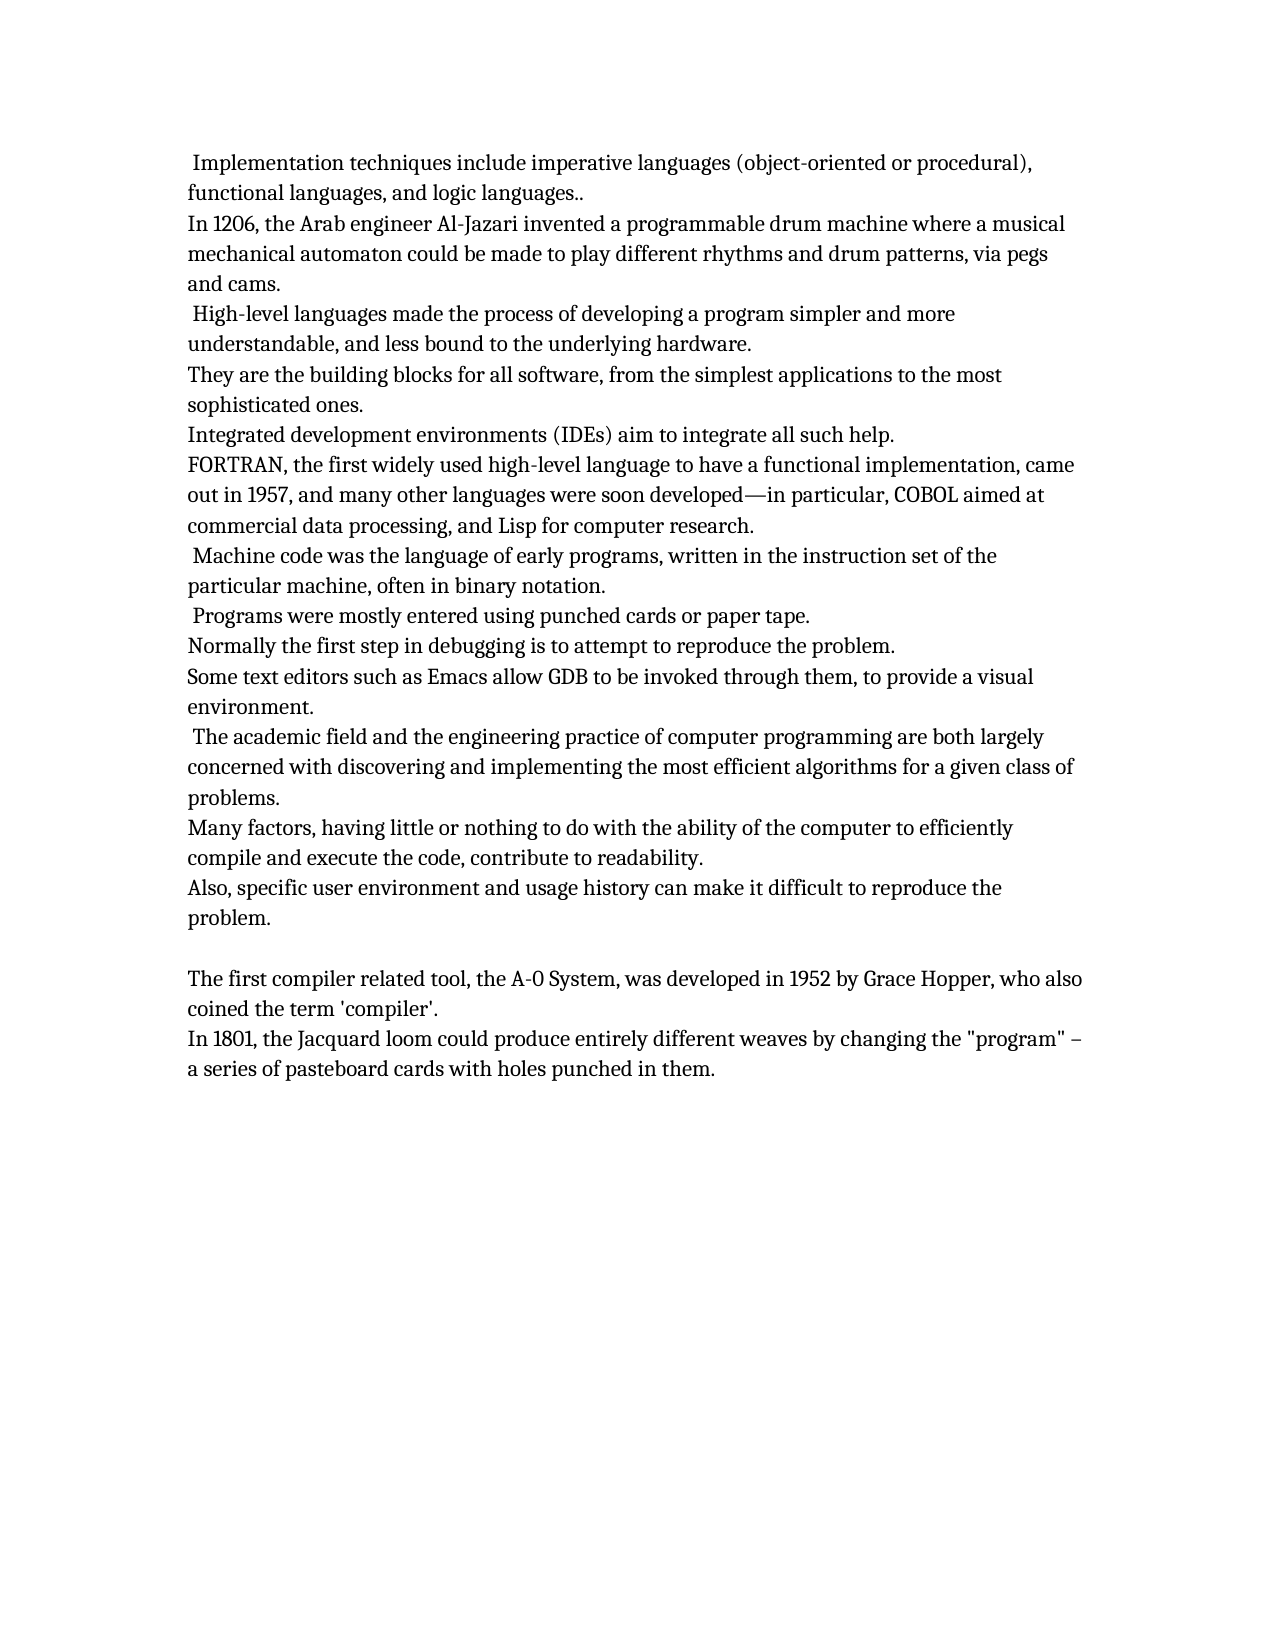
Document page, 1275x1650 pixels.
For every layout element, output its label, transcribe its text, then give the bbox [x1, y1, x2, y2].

text Implementation techniques include imperative languages (object-oriented or procedural), functional languages, and logic languages.. In 1206, the Arab engineer Al-Jazari invented a programmable drum machine where a musical mechanical automaton could be made to play different rhythms and drum patterns, via pegs and cams. High-level languages made the process of developing a program simpler and more understandable, and less bound to the underlying hardware. They are the building blocks for all software, from the simplest applications to the most sophisticated ones. Integrated development environments (IDEs) aim to integrate all such help. FORTRAN, the first widely used high-level language to have a functional implementation, came out in 1957, and many other languages were soon developed—in particular, COBOL aimed at commercial data processing, and Lisp for computer research. Machine code was the language of early programs, written in the instruction set of the particular machine, often in binary notation. Programs were mostly entered using punched cards or paper tape. Normally the first step in debugging is to attempt to reproduce the problem. Some text editors such as Emacs allow GDB to be invoked through them, to provide a visual environment. The academic field and the engineering practice of computer programming are both largely concerned with discovering and implementing the most efficient algorithms for a given class of problems. Many factors, having little or nothing to do with the ability of the computer to efficiently compile and execute the code, contribute to readability. Also, specific user environment and usage history can make it difficult to reproduce the problem. The first compiler related tool, the A-0 System, was developed in 1952 by Grace Hopper, who also coined the term 'compiler'. In 1801, the Jacquard loom could produce entirely different weaves by changing the "program" – a series of pasteboard cards with holes punched in them. [187, 150, 1087, 1083]
